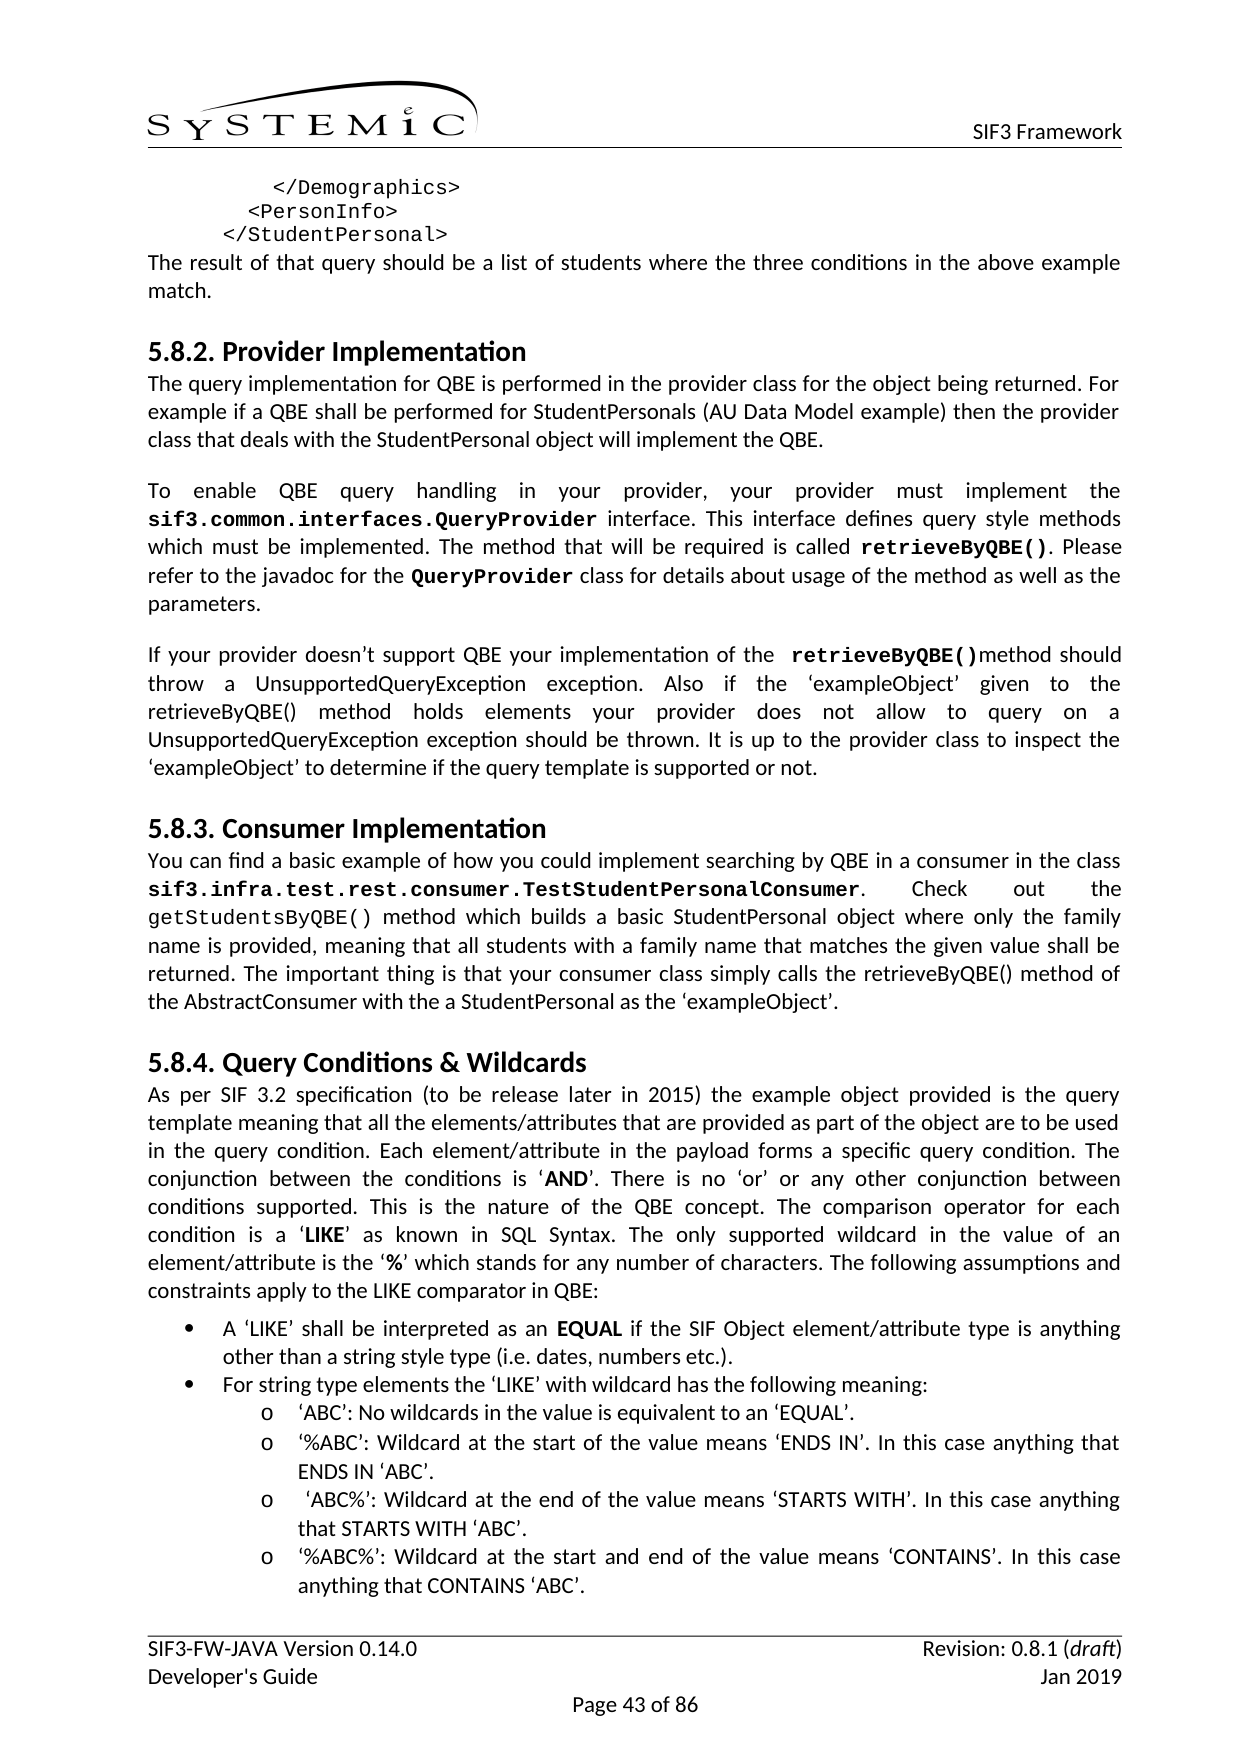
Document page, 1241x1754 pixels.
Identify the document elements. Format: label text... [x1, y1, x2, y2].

text If your provider doesn’t support QBE your implementation of the retrieveByQBE()method should throw a UnsupportedQueryException exception. Also if the ‘exampleObject’ given to the retrieveByQBE() method holds elements your provider does not allow to query on a UnsupportedQueryException exception should be thrown. It is up to the provider class to inspect the ‘exampleObject’ to determine if the query template is supported or not. [148, 641, 1122, 781]
subtitle Consumer Implementation [148, 810, 1122, 846]
subtitle Query Conditions & Wildcards [148, 1044, 1122, 1080]
picture [147, 80, 478, 140]
list ‘ABC%’: Wildcard at the end of the value means ‘STARTS WITH’. In this case anything that STARTS WITH ‘ABC’. [260, 1485, 1122, 1542]
text The result of that query should be a list of students where the three conditions in the above example match. [148, 248, 1122, 304]
list A ‘LIKE’ shall be interpreted as an EQUAL if the SIF Object element/attribute type is anything other than a string style type (i.e. dates, numbers etc.). [185, 1314, 1122, 1371]
text </StudentPersonal> [223, 224, 1122, 248]
list For string type elements the ‘LIKE’ with wildcard has the following meaning: [185, 1371, 1122, 1398]
text The query implementation for QBE is performed in the provider class for the object being returned. For example if a QBE shall be performed for StudentPersonals (AU Data Model example) then the provider class that deals with the StudentPersonal object will implement the QBE. [148, 369, 1122, 453]
subtitle Provider Implementation [148, 333, 1122, 369]
text As per SIF 3.2 specification (to be release later in 2015) the example object provided is the query template meaning that all the elements/attributes that are provided as part of the object are to be used in the query condition. Each element/attribute in the payload forms a specific query condition. The conjunction between the conditions is ‘AND’. There is no ‘or’ or any other conjunction between conditions supported. This is the nature of the QBE concept. The comparison operator for each condition is a ‘LIKE’ as known in SQL Syntax. The only supported wildcard in the value of an element/attribute is the ‘%’ which stands for any number of characters. The following assumptions and constraints apply to the LIKE comparator in QBE: [148, 1080, 1122, 1304]
list ‘ABC’: No wildcards in the value is equivalent to an ‘EQUAL’. [260, 1398, 1122, 1428]
list ‘%ABC’: Wildcard at the start of the value means ‘ENDS IN’. In this case anything that ENDS IN ‘ABC’. [260, 1428, 1122, 1485]
text <PersonInfo> [223, 201, 1122, 224]
text To enable QBE query handling in your provider, your provider must implement the sif3.common.interfaces.QueryProvider interface. This interface defines query style methods which must be implemented. The method that will be required is called retrieveByQBE(). Please refer to the javadoc for the QueryProvider class for details about usage of the method as well as the parameters. [148, 476, 1122, 618]
text You can find a basic example of how you could implement searching by QBE in a consumer in the class sif3.infra.test.rest.consumer.TestStudentPersonalConsumer. Check out the getStudentsByQBE() method which builds a basic StudentPersonal object where only the family name is provided, meaning that all students with a family name that matches the given value shall be returned. The important thing is that your consumer class simply calls the retrieveByQBE() method of the AbstractConsumer with the a StudentPersonal as the ‘exampleObject’. [148, 846, 1122, 1015]
text </Demographics> [223, 177, 1122, 201]
list ‘%ABC%’: Wildcard at the start and end of the value means ‘CONTAINS’. In this case anything that CONTAINS ‘ABC’. [260, 1542, 1122, 1599]
